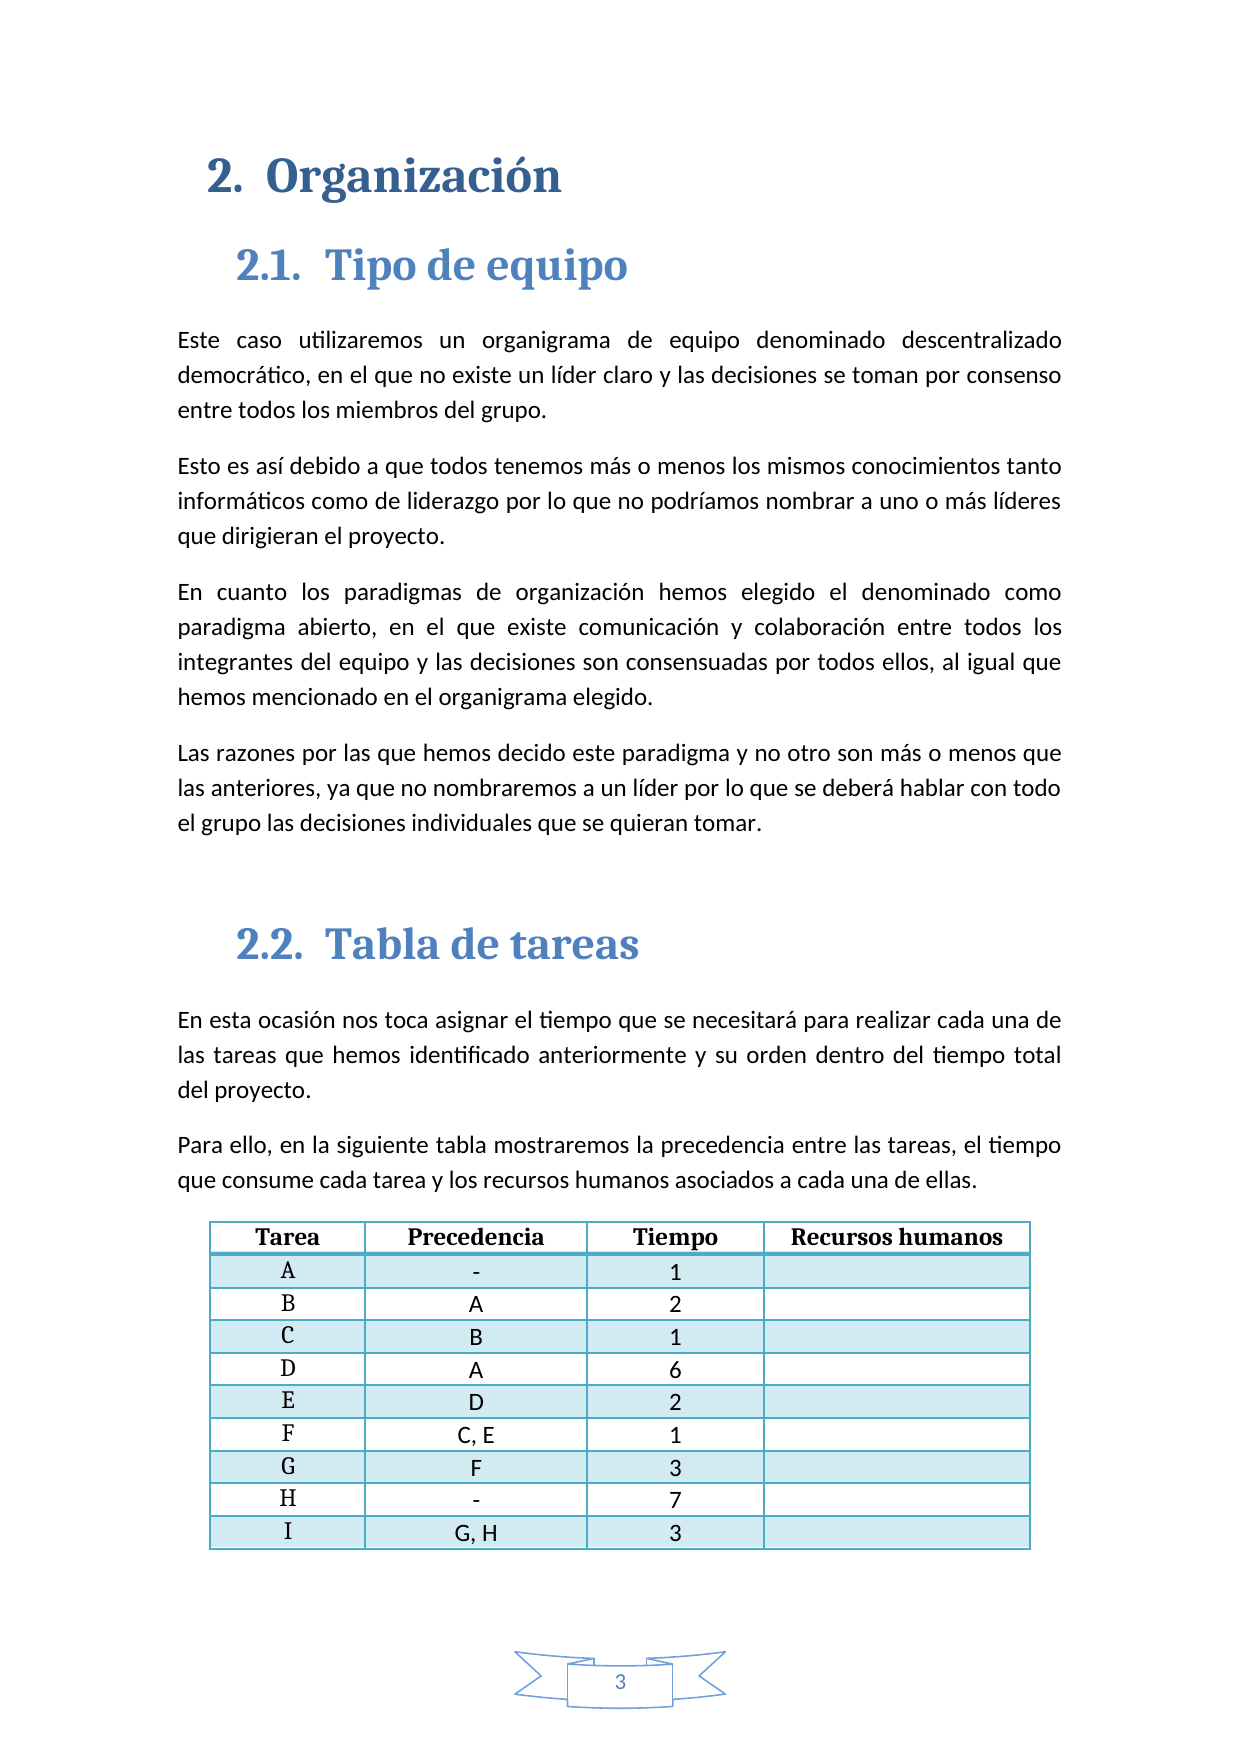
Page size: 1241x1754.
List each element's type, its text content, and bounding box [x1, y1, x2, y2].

subtitle Tabla de tareas [236, 918, 1063, 971]
table_cell 2 [588, 1386, 763, 1417]
table_cell 6 [588, 1354, 763, 1384]
table_cell [765, 1321, 1029, 1352]
table_cell [765, 1419, 1029, 1449]
table_cell D [211, 1354, 364, 1384]
table_cell H [211, 1484, 364, 1515]
text Las razones por las que hemos decido este paradigma y no otro son más o menos que las anteriores, ya que no nombraremos a un líder por lo que se deberá hablar con todo el grupo las decisiones individuales que se quieran tomar. [177, 737, 1063, 837]
table_cell F [366, 1452, 586, 1482]
table_cell F [211, 1419, 364, 1449]
table_cell 1 [588, 1256, 763, 1287]
table_cell A [211, 1256, 364, 1287]
table_cell - [366, 1256, 586, 1287]
table_cell [765, 1289, 1029, 1319]
table_cell [765, 1452, 1029, 1482]
table_cell 3 [588, 1517, 763, 1547]
table_cell E [211, 1386, 364, 1417]
table_cell 1 [588, 1419, 763, 1449]
table_cell A [366, 1354, 586, 1384]
table_cell [765, 1354, 1029, 1384]
table_header Recursos humanos [765, 1223, 1029, 1251]
subtitle Organización [207, 148, 1063, 205]
table_cell I [211, 1517, 364, 1547]
table_cell 2 [588, 1289, 763, 1319]
table_cell A [366, 1289, 586, 1319]
text En esta ocasión nos toca asignar el tiempo que se necesitará para realizar cada una de las tareas que hemos identificado anteriormente y su orden dentro del tiempo total del proyecto. [177, 1004, 1063, 1104]
table_cell 1 [588, 1321, 763, 1352]
table_cell G [211, 1452, 364, 1482]
table_cell 3 [588, 1452, 763, 1482]
table_cell B [366, 1321, 586, 1352]
table_cell [765, 1484, 1029, 1515]
subtitle Tipo de equipo [236, 239, 1063, 291]
table_cell [765, 1256, 1029, 1287]
table_cell [765, 1517, 1029, 1547]
table_cell C, E [366, 1419, 586, 1449]
text Para ello, en la siguiente tabla mostraremos la precedencia entre las tareas, el tiempo que consume cada tarea y los recursos humanos asociados a cada una de ellas. [177, 1130, 1063, 1195]
table_cell G, H [366, 1517, 586, 1547]
table_cell - [366, 1484, 586, 1515]
text Este caso utilizaremos un organigrama de equipo denominado descentralizado democrático, en el que no existe un líder claro y las decisiones se toman por consenso entre todos los miembros del grupo. [177, 324, 1063, 425]
table_header Precedencia [366, 1223, 586, 1251]
text Esto es así debido a que todos tenemos más o menos los mismos conocimientos tanto informáticos como de liderazgo por lo que no podríamos nombrar a uno o más líderes que dirigieran el proyecto. [177, 450, 1063, 551]
table_cell [765, 1386, 1029, 1417]
table_cell B [211, 1289, 364, 1319]
table_cell D [366, 1386, 586, 1417]
text En cuanto los paradigmas de organización hemos elegido el denominado como paradigma abierto, en el que existe comunicación y colaboración entre todos los integrantes del equipo y las decisiones son consensuadas por todos ellos, al igual que hemos mencionado en el organigrama elegido. [177, 576, 1063, 711]
table_cell 7 [588, 1484, 763, 1515]
table_cell C [211, 1321, 364, 1352]
table_header Tarea [211, 1223, 364, 1251]
table_header Tiempo [588, 1223, 763, 1251]
